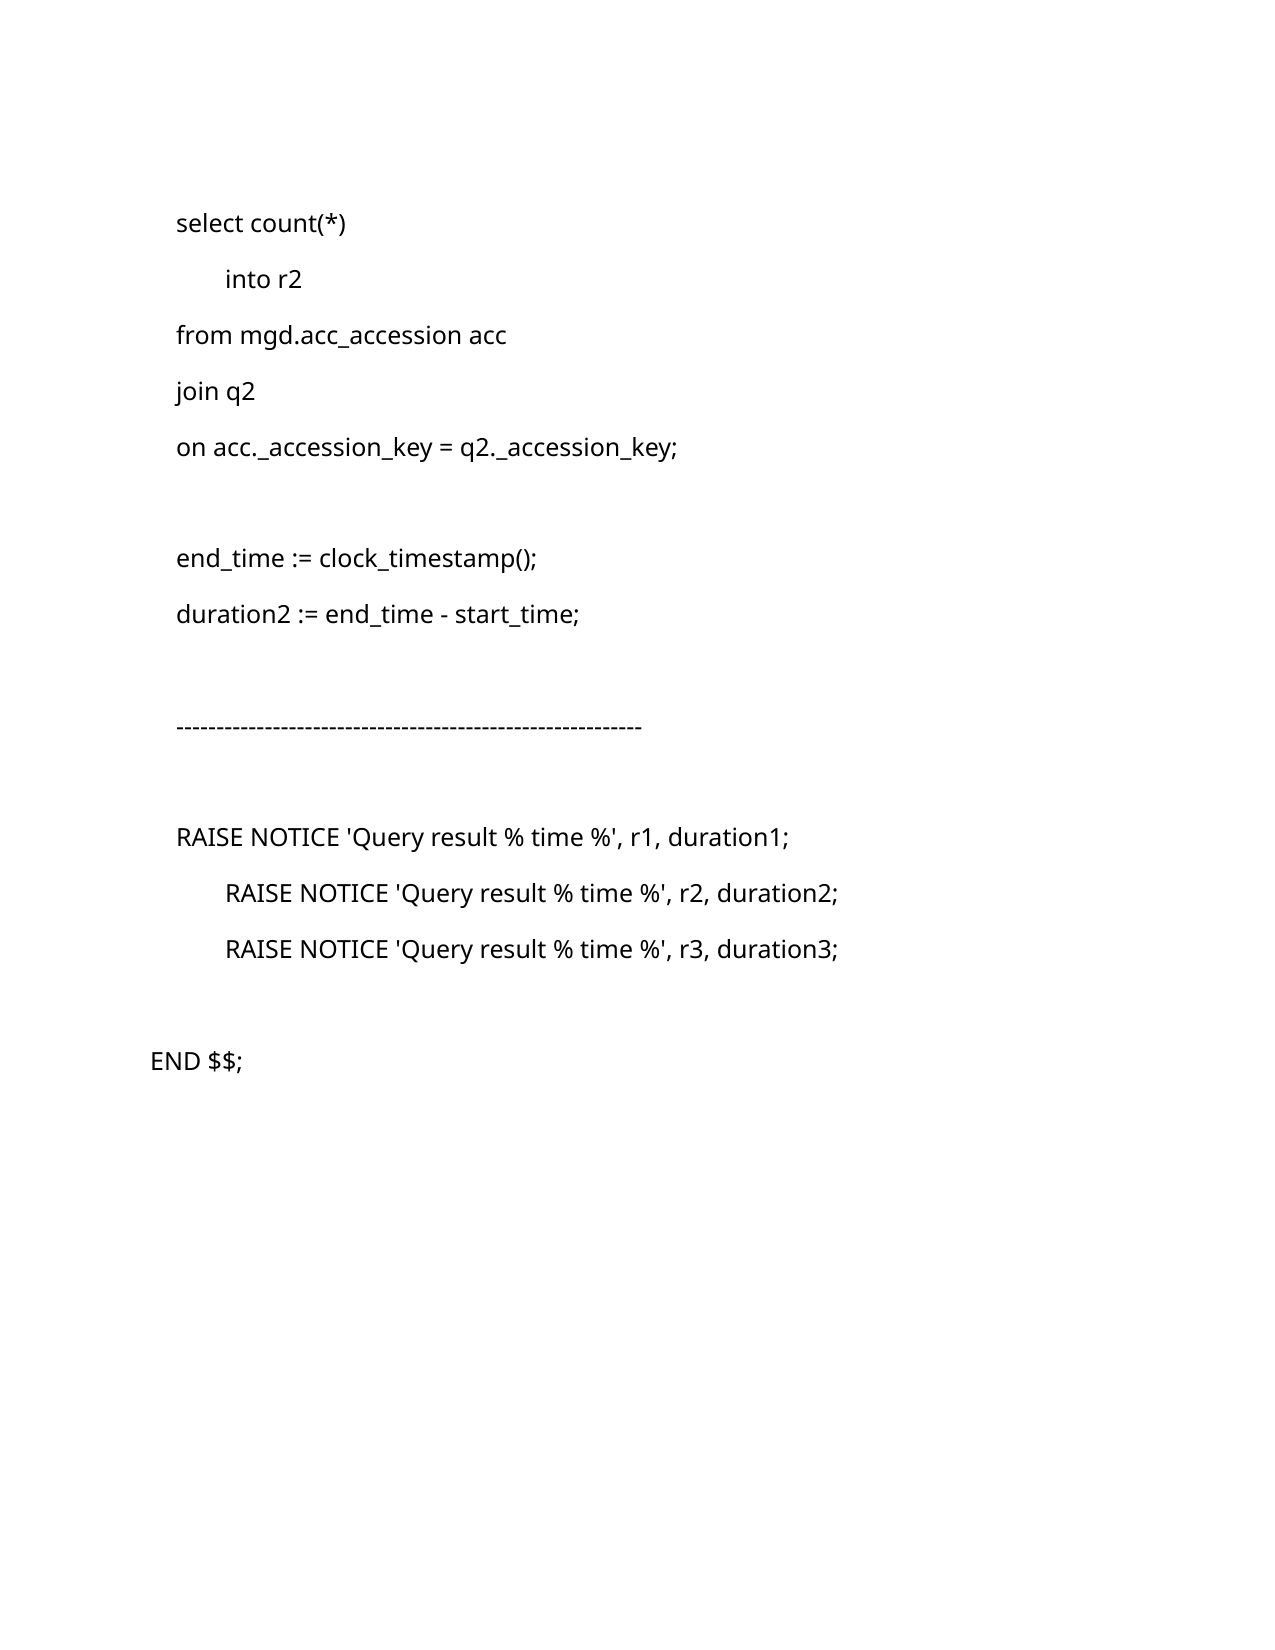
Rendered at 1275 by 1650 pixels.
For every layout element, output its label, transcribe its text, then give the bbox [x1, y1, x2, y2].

text end_time := clock_timestamp(); [150, 541, 1125, 575]
text RAISE NOTICE 'Query result % time %', r1, duration1; [150, 820, 1125, 854]
text join q2 [150, 373, 1125, 407]
text from mgd.acc_accession acc [150, 317, 1125, 352]
text into r2 [150, 262, 1125, 296]
text ---------------------------------------------------------- [150, 708, 1125, 742]
text duration2 := end_time - start_time; [150, 597, 1125, 631]
text on acc._accession_key = q2._accession_key; [150, 429, 1125, 463]
text RAISE NOTICE 'Query result % time %', r2, duration2; [150, 876, 1125, 910]
text END $$; [150, 1043, 1125, 1077]
text RAISE NOTICE 'Query result % time %', r3, duration3; [150, 932, 1125, 966]
text select count(*) [150, 206, 1125, 240]
